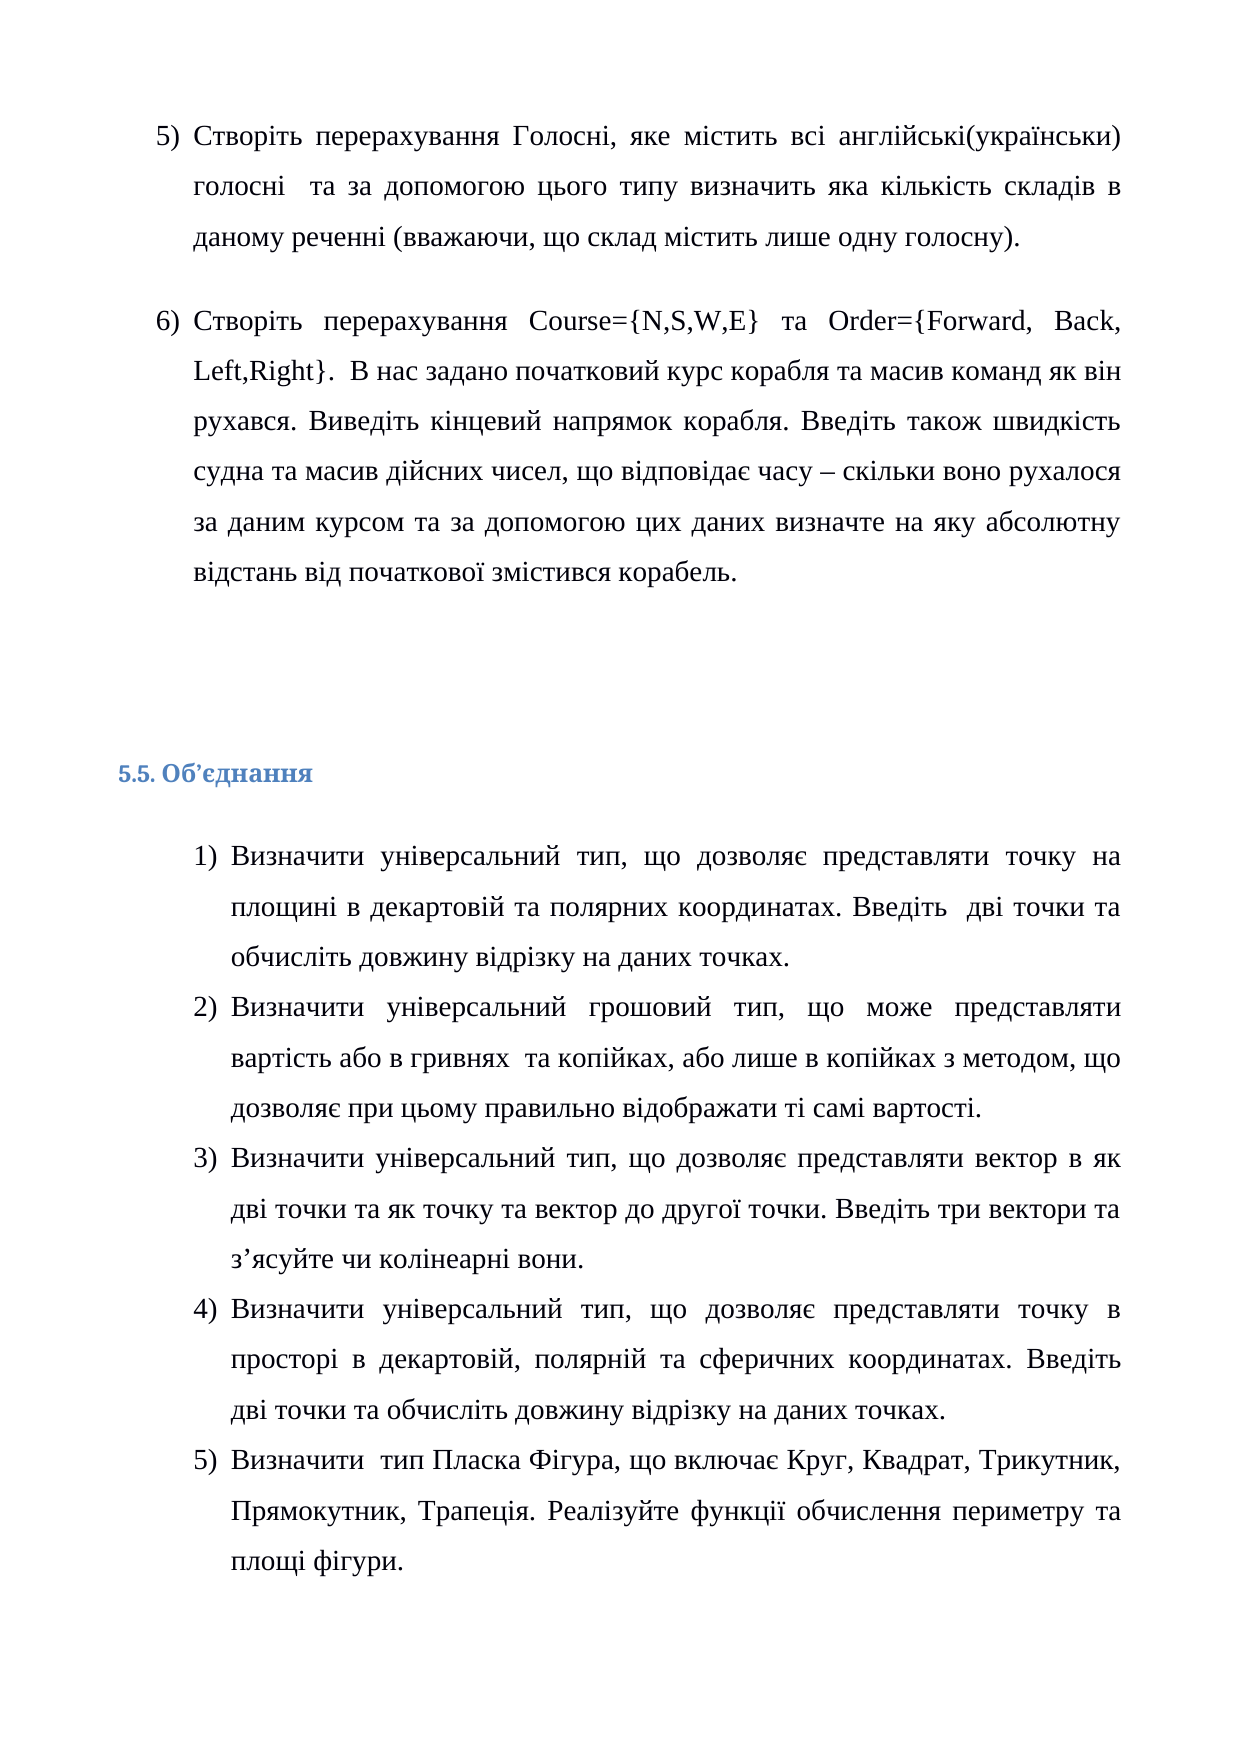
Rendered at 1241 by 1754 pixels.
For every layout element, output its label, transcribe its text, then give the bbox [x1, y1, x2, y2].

subtitle 5.5. Об’єднання [118, 759, 1122, 788]
list Визначити універсальний тип, що дозволяє представляти точку на площині в декартовій та полярних координатах. Введіть дві точки та обчисліть довжину відрізку на даних точках. [193, 838, 1122, 973]
list Визначити універсальний тип, що дозволяє представляти точку в просторі в декартовій, полярній та сферичних координатах. Введіть дві точки та обчисліть довжину відрізку на даних точках. [193, 1291, 1122, 1426]
list Визначити універсальний тип, що дозволяє представляти вектор в як дві точки та як точку та вектор до другої точки. Введіть три вектори та з’ясуйте чи колінеарні вони. [193, 1140, 1122, 1274]
list Визначити тип Пласка Фігура, що включає Круг, Квадрат, Трикутник, Прямокутник, Трапеція. Реалізуйте функції обчислення периметру та площі фігури. [193, 1442, 1122, 1576]
list Визначити універсальний грошовий тип, що може представляти вартість або в гривнях та копійках, або лише в копійках з методом, що дозволяє при цьому правильно відображати ті самі вартості. [193, 989, 1122, 1124]
list Створіть перерахування Course={N,S,W,E} та Order={Forward, Back, Left,Right}. В нас задано початковий курс корабля та масив команд як він рухався. Виведіть кінцевий напрямок корабля. Введіть також швидкість судна та масив дійсних чисел, що відповідає часу – скільки воно рухалося за даним курсом та за допомогою цих даних визначте на яку абсолютну відстань від початкової змістився корабель. [156, 303, 1122, 588]
list Створіть перерахування Голосні, яке містить всі англійські(українськи) голосні та за допомогою цього типу визначить яка кількість складів в даному реченні (вважаючи, що склад містить лише одну голосну). [156, 118, 1122, 252]
